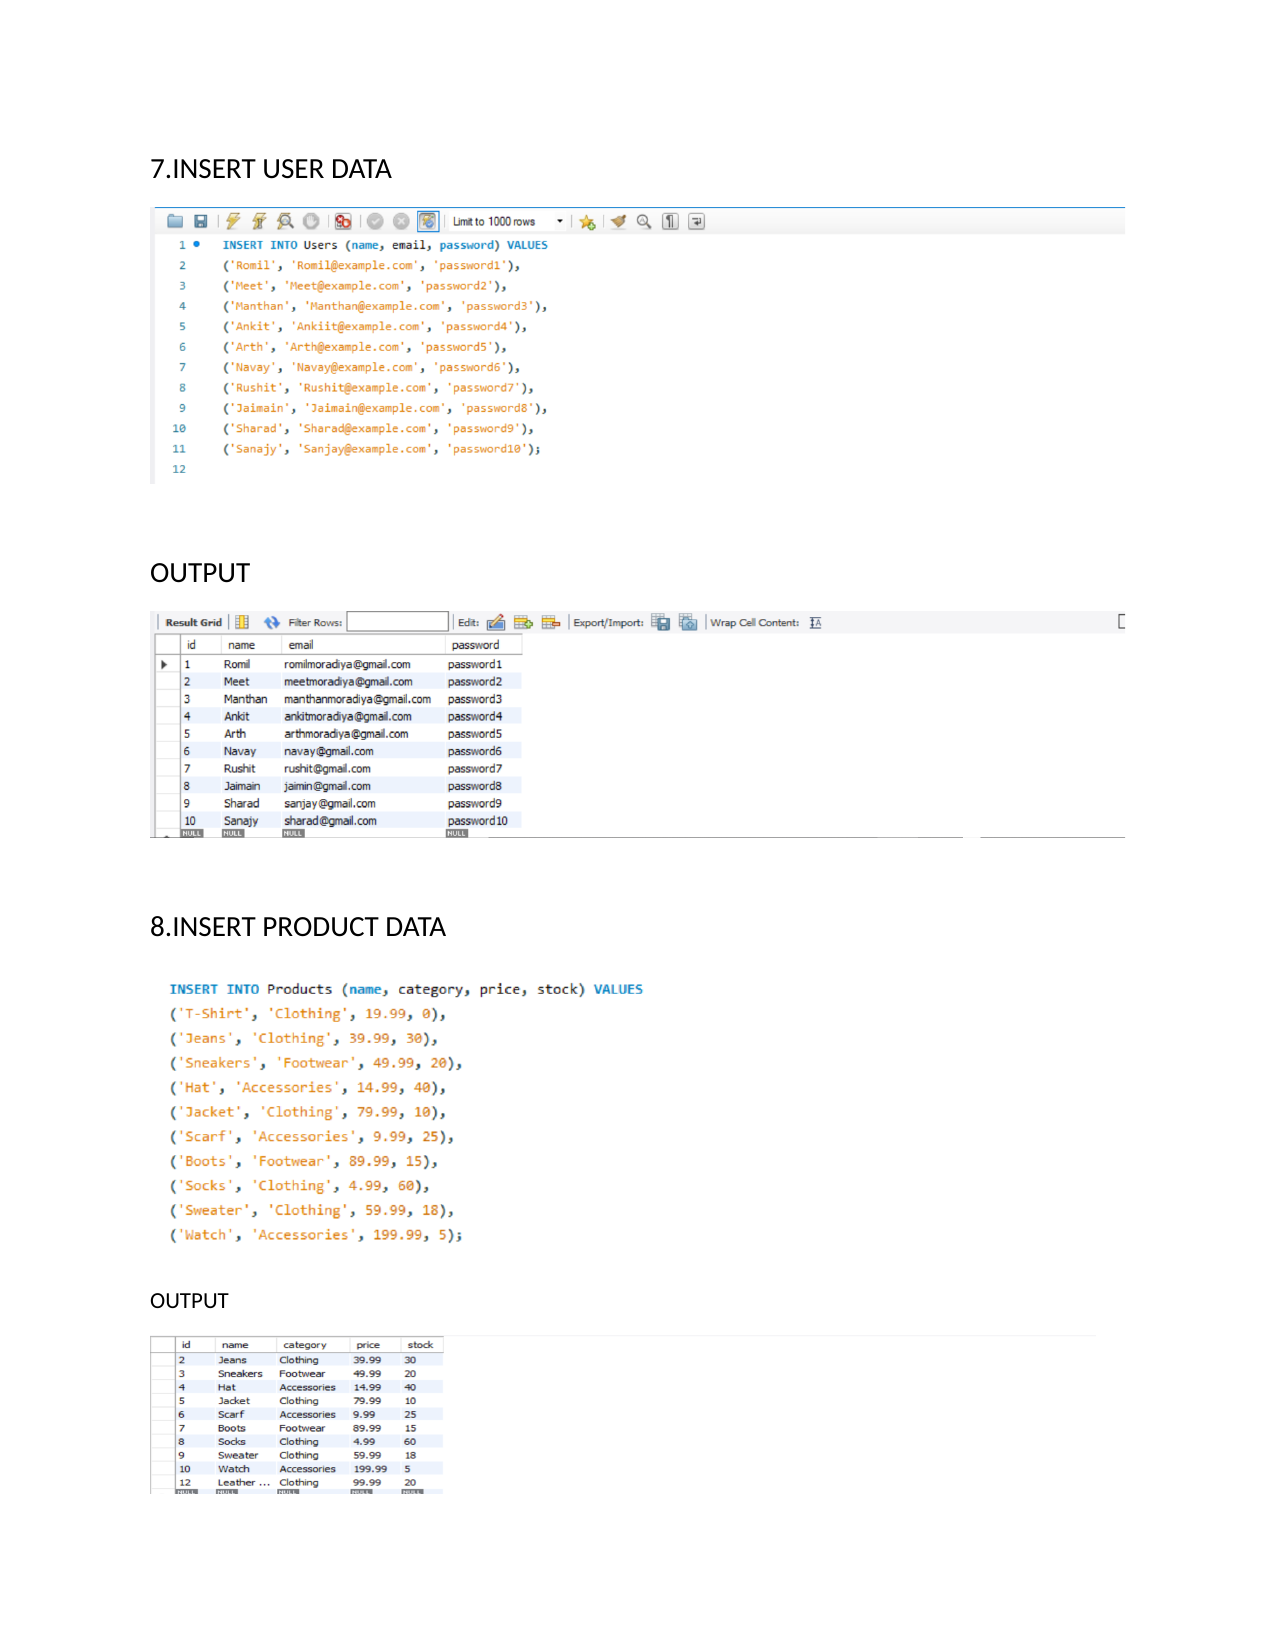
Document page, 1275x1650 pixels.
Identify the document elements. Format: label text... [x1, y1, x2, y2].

text 7.INSERT USER DATA [150, 150, 1125, 186]
picture [150, 965, 1125, 1265]
text OUTPUT [150, 1286, 1125, 1314]
text OUTPUT [150, 554, 1125, 589]
picture [150, 207, 1125, 484]
picture [150, 1335, 1096, 1494]
picture [150, 611, 1125, 838]
text 8.INSERT PRODUCT DATA [150, 908, 1125, 944]
